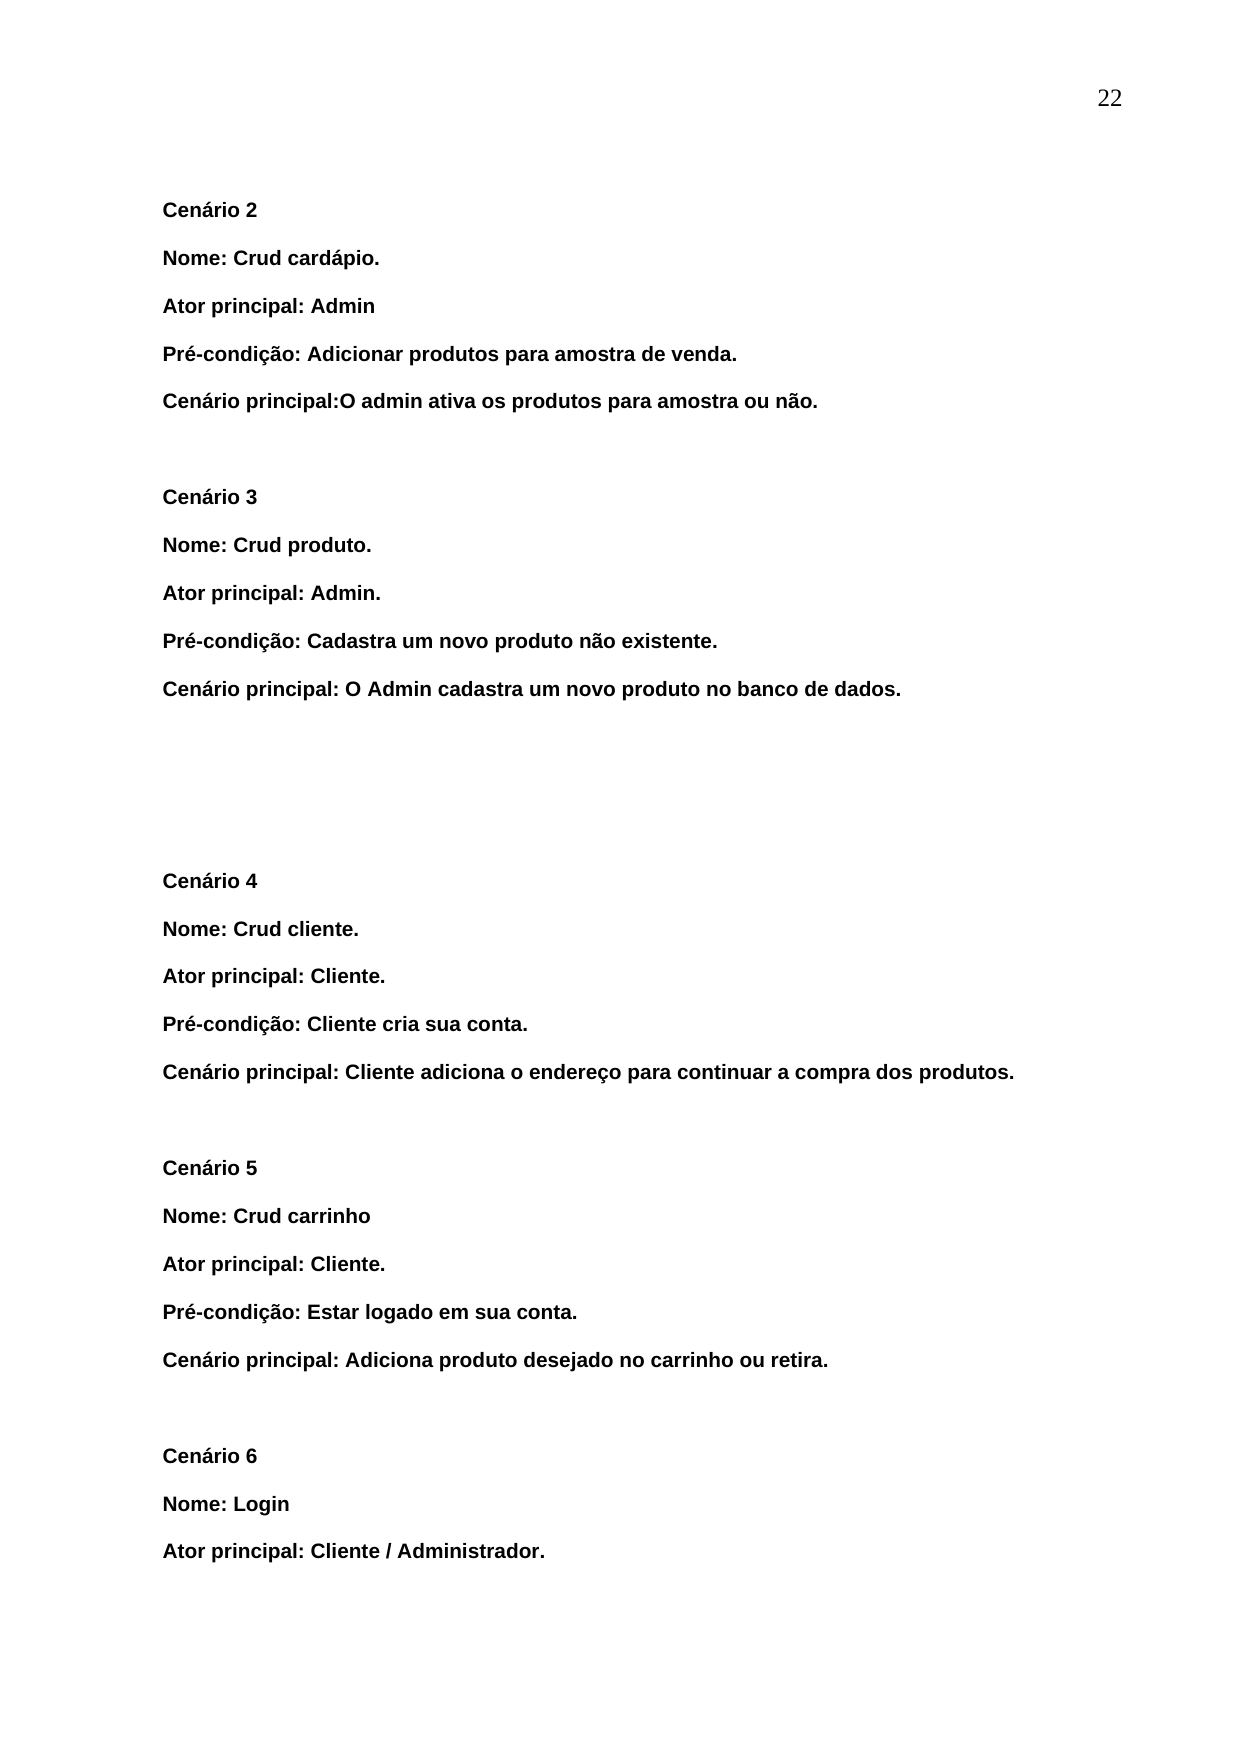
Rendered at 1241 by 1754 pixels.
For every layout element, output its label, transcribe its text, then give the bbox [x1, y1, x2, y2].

text Cenário principal: Cliente adiciona o endereço para continuar a compra dos produtos. [162, 1060, 1122, 1084]
text Nome: Crud produto. [162, 533, 1122, 557]
text Nome: Crud cliente. [162, 916, 1122, 940]
text Ator principal: Cliente. [162, 964, 1122, 988]
text Cenário 2 [162, 198, 1122, 222]
text Cenário principal:O admin ativa os produtos para amostra ou não. [162, 389, 1122, 413]
text Cenário 5 [162, 1156, 1122, 1180]
text Nome: Crud carrinho [162, 1204, 1122, 1228]
text Pré-condição: Cliente cria sua conta. [162, 1012, 1122, 1036]
text Pré-condição: Estar logado em sua conta. [162, 1300, 1122, 1324]
text Nome: Login [162, 1491, 1122, 1515]
text Ator principal: Admin. [162, 581, 1122, 605]
text Cenário principal: O Admin cadastra um novo produto no banco de dados. [162, 677, 1122, 701]
text Pré-condição: Adicionar produtos para amostra de venda. [162, 341, 1122, 365]
text Ator principal: Admin [162, 293, 1122, 317]
text Cenário principal: Adiciona produto desejado no carrinho ou retira. [162, 1348, 1122, 1372]
text Nome: Crud cardápio. [162, 246, 1122, 269]
text Ator principal: Cliente. [162, 1252, 1122, 1276]
text Ator principal: Cliente / Administrador. [162, 1539, 1122, 1563]
text Cenário 4 [162, 868, 1122, 892]
text Cenário 3 [162, 485, 1122, 509]
text Cenário 6 [162, 1443, 1122, 1467]
text Pré-condição: Cadastra um novo produto não existente. [162, 629, 1122, 653]
